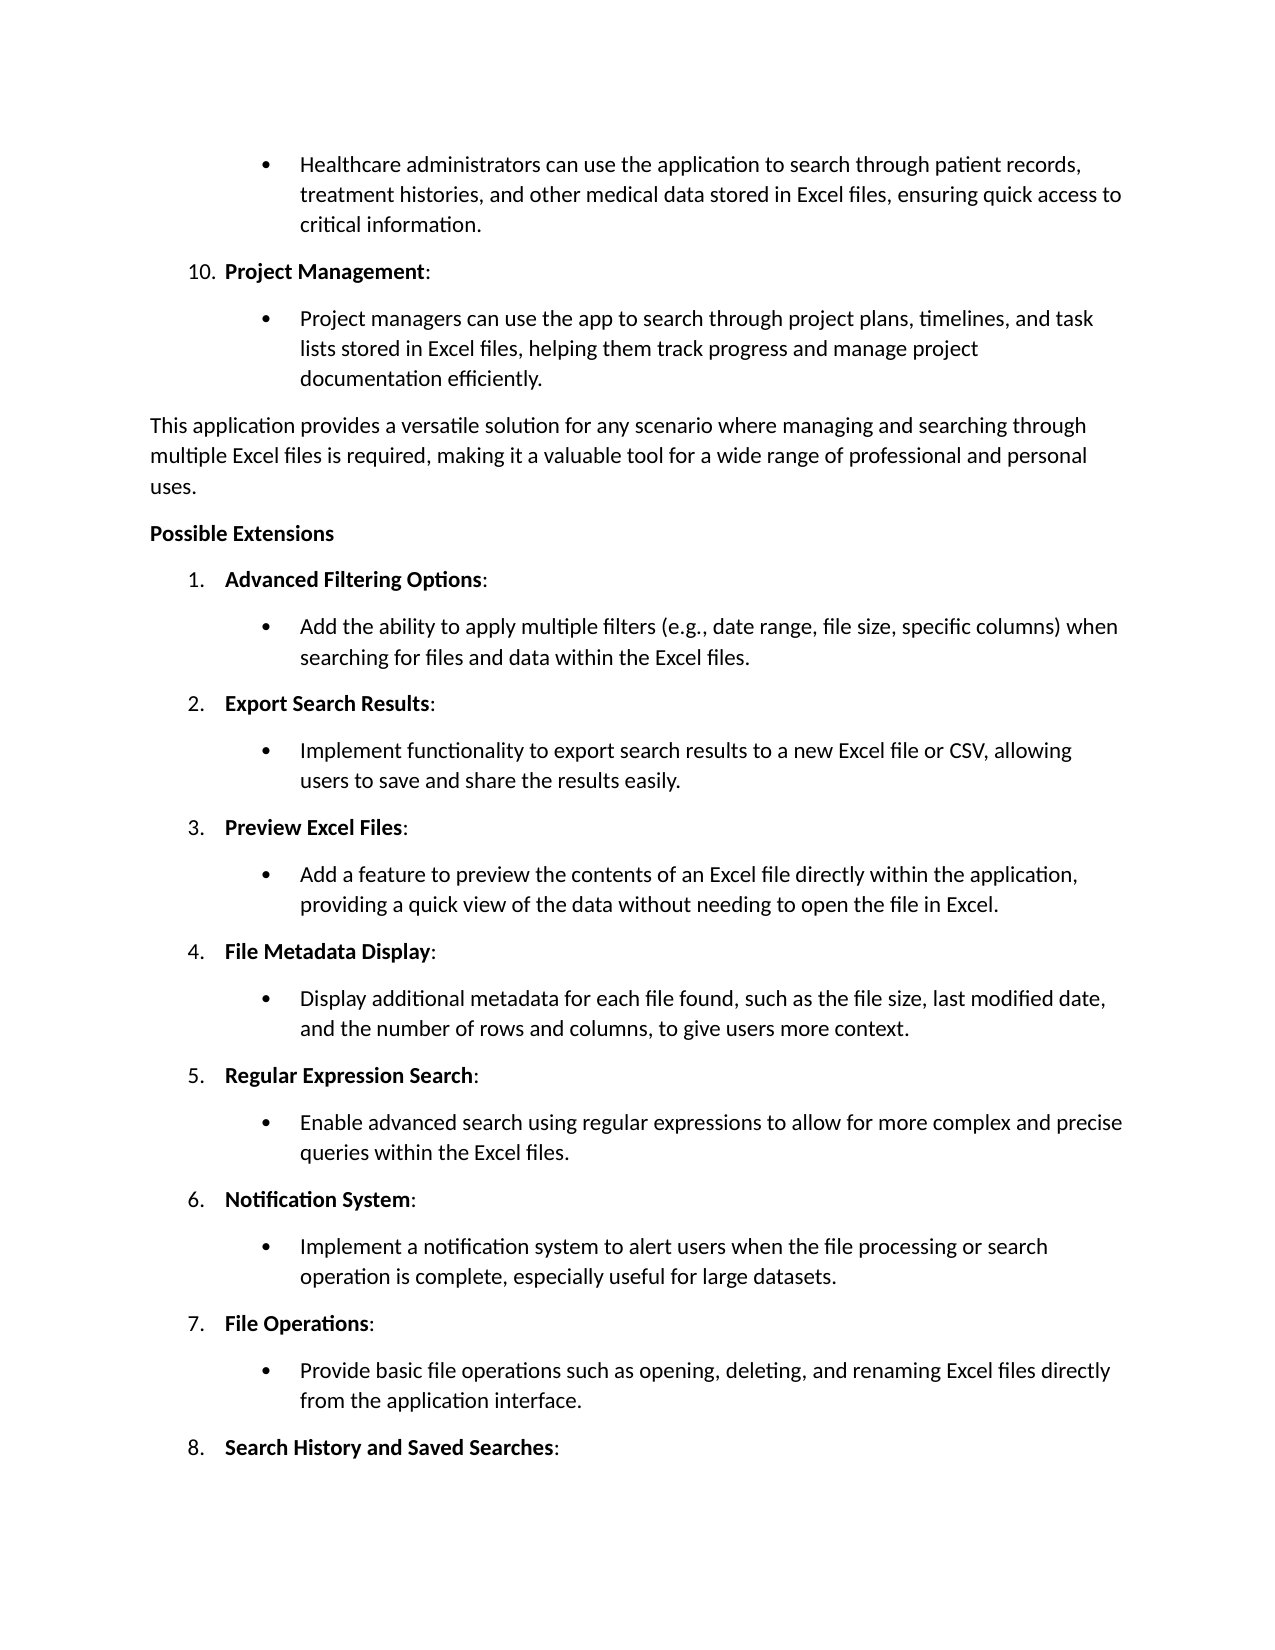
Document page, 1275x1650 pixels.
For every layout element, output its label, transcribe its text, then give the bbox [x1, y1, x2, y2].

list File Metadata Display: [187, 937, 1125, 966]
list Preview Excel Files: [187, 813, 1125, 842]
list Notification System: [187, 1185, 1125, 1213]
list Regular Expression Search: [187, 1061, 1125, 1089]
list Implement functionality to export search results to a new Excel file or CSV, allowing users to save and share the results easily. [262, 736, 1125, 795]
list Add a feature to preview the contents of an Excel file directly within the application, providing a quick view of the data without needing to open the file in Excel. [262, 860, 1125, 919]
list Enable advanced search using regular expressions to allow for more complex and precise queries within the Excel files. [262, 1108, 1125, 1167]
list Add the ability to apply multiple filters (e.g., date range, file size, specific columns) when searching for files and data within the Excel files. [262, 612, 1125, 671]
list Provide basic file operations such as opening, deleting, and renaming Excel files directly from the application interface. [262, 1356, 1125, 1414]
list Implement a notification system to alert users when the file processing or search operation is complete, especially useful for large datasets. [262, 1232, 1125, 1291]
list Export Search Results: [187, 689, 1125, 718]
list Project Management: [187, 257, 1125, 285]
list File Operations: [187, 1309, 1125, 1337]
list Advanced Filtering Options: [187, 566, 1125, 594]
text Possible Extensions [150, 519, 1125, 547]
text This application provides a versatile solution for any scenario where managing and searching through multiple Excel files is required, making it a valuable tool for a wide range of professional and personal uses. [150, 411, 1125, 500]
list Project managers can use the app to search through project plans, timelines, and task lists stored in Excel files, helping them track progress and manage project documentation efficiently. [262, 304, 1125, 393]
list Display additional metadata for each file found, such as the file size, last modified date, and the number of rows and columns, to give users more context. [262, 984, 1125, 1043]
list Healthcare administrators can use the application to search through patient records, treatment histories, and other medical data stored in Excel files, ensuring quick access to critical information. [262, 150, 1125, 238]
list Search History and Saved Searches: [187, 1433, 1125, 1461]
